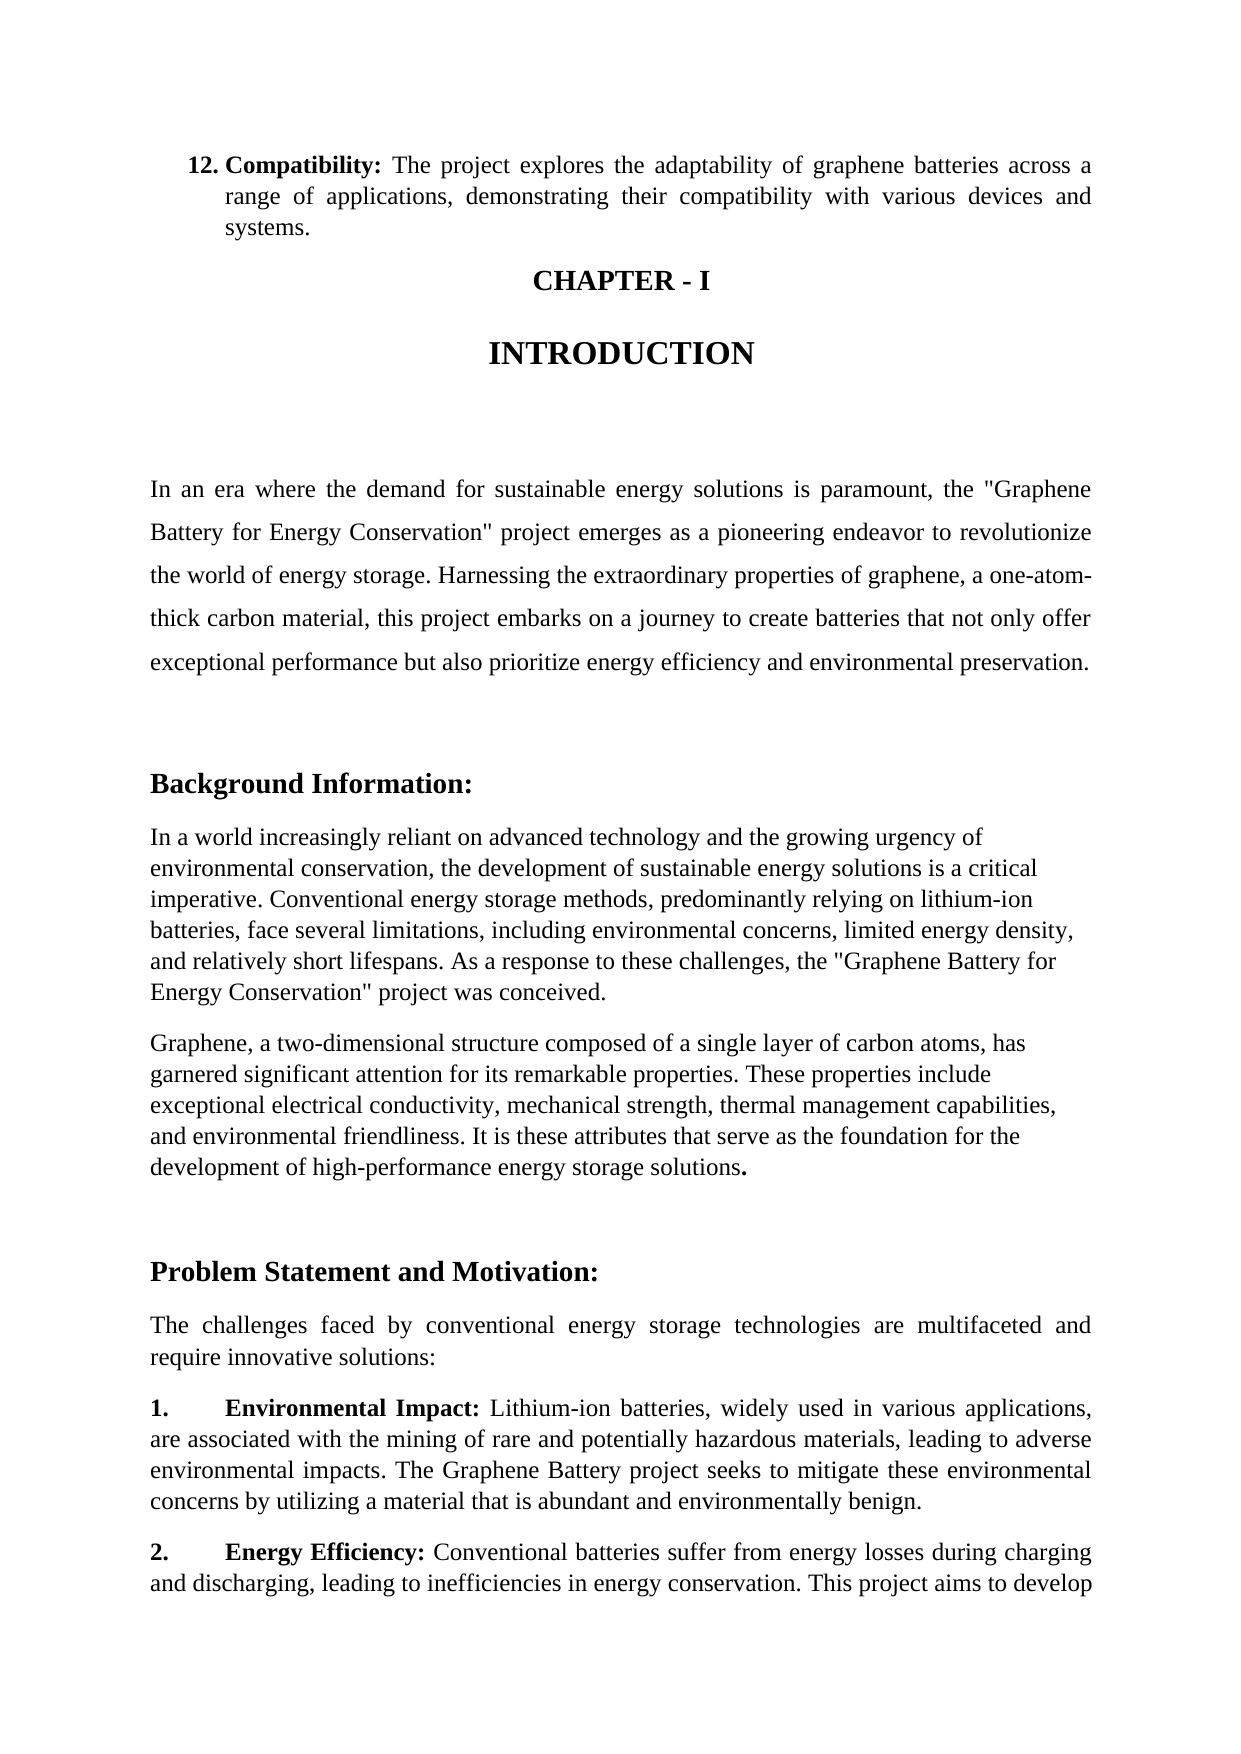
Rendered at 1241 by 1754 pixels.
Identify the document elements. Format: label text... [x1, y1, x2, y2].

text The challenges faced by conventional energy storage technologies are multifaceted and require innovative solutions: [150, 1311, 1093, 1370]
list Environmental Impact: Lithium-ion batteries, widely used in various applications, are associated with the mining of rare and potentially hazardous materials, leading to adverse environmental impacts. The Graphene Battery project seeks to mitigate these environmental concerns by utilizing a material that is abundant and environmentally benign. [150, 1393, 1093, 1514]
text In an era where the demand for sustainable energy solutions is paramount, the "Graphene Battery for Energy Conservation" project emerges as a pioneering endeavor to revolutionize the world of energy storage. Harnessing the extraordinary properties of graphene, a one-atom-thick carbon material, this project embarks on a journey to create batteries that not only offer exceptional performance but also prioritize energy efficiency and environmental preservation. [150, 474, 1093, 675]
text Background Information: [150, 766, 1093, 799]
text Graphene, a two-dimensional structure composed of a single layer of carbon atoms, has garnered significant attention for its remarkable properties. These properties include exceptional electrical conductivity, mechanical strength, thermal management capabilities, and environmental friendliness. It is these attributes that serve as the foundation for the development of high-performance energy storage solutions. [150, 1028, 1093, 1181]
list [150, 1537, 1093, 1597]
text INTRODUCTION [150, 333, 1093, 372]
list Compatibility: The project explores the adaptability of graphene batteries across a range of applications, demonstrating their compatibility with various devices and systems. [187, 150, 1093, 241]
text In a world increasingly reliant on advanced technology and the growing urgency of environmental conservation, the development of sustainable energy solutions is a critical imperative. Conventional energy storage methods, predominantly relying on lithium-ion batteries, face several limitations, including environmental concerns, limited energy density, and relatively short lifespans. As a response to these challenges, the "Graphene Battery for Energy Conservation" project was conceived. [150, 822, 1093, 1006]
text Problem Statement and Motivation: [150, 1254, 1093, 1288]
text CHAPTER - I [150, 263, 1093, 297]
